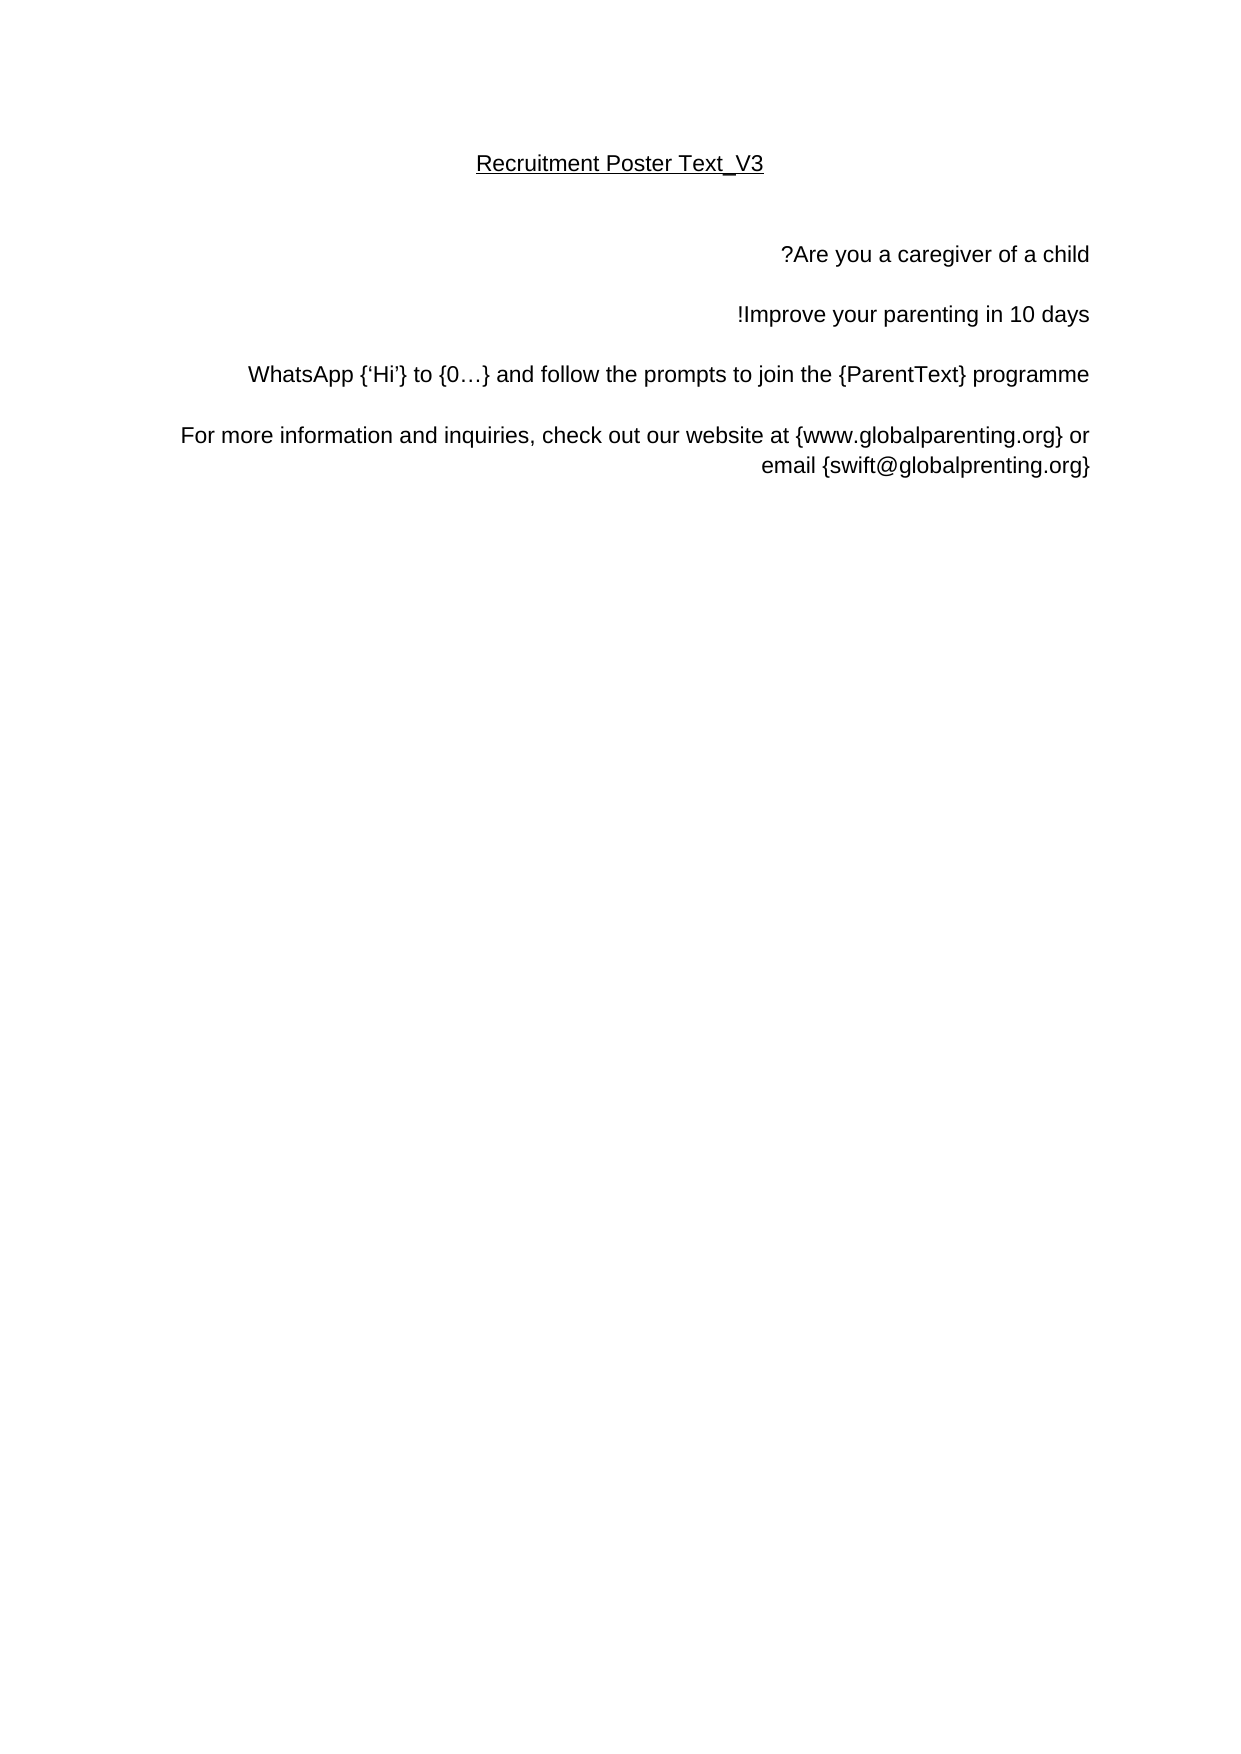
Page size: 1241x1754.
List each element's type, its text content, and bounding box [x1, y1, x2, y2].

text Improve your parenting in 10 days! [150, 301, 1090, 327]
text WhatsApp {‘Hi’} to {0…} and follow the prompts to join the {ParentText} programme [150, 361, 1090, 388]
text Are you a caregiver of a child? [150, 241, 1090, 267]
text Recruitment Poster Text_V3 [150, 150, 1090, 176]
text For more information and inquiries, check out our website at {www.globalparenting.org} or email {swift@globalprenting.org} [150, 422, 1090, 478]
